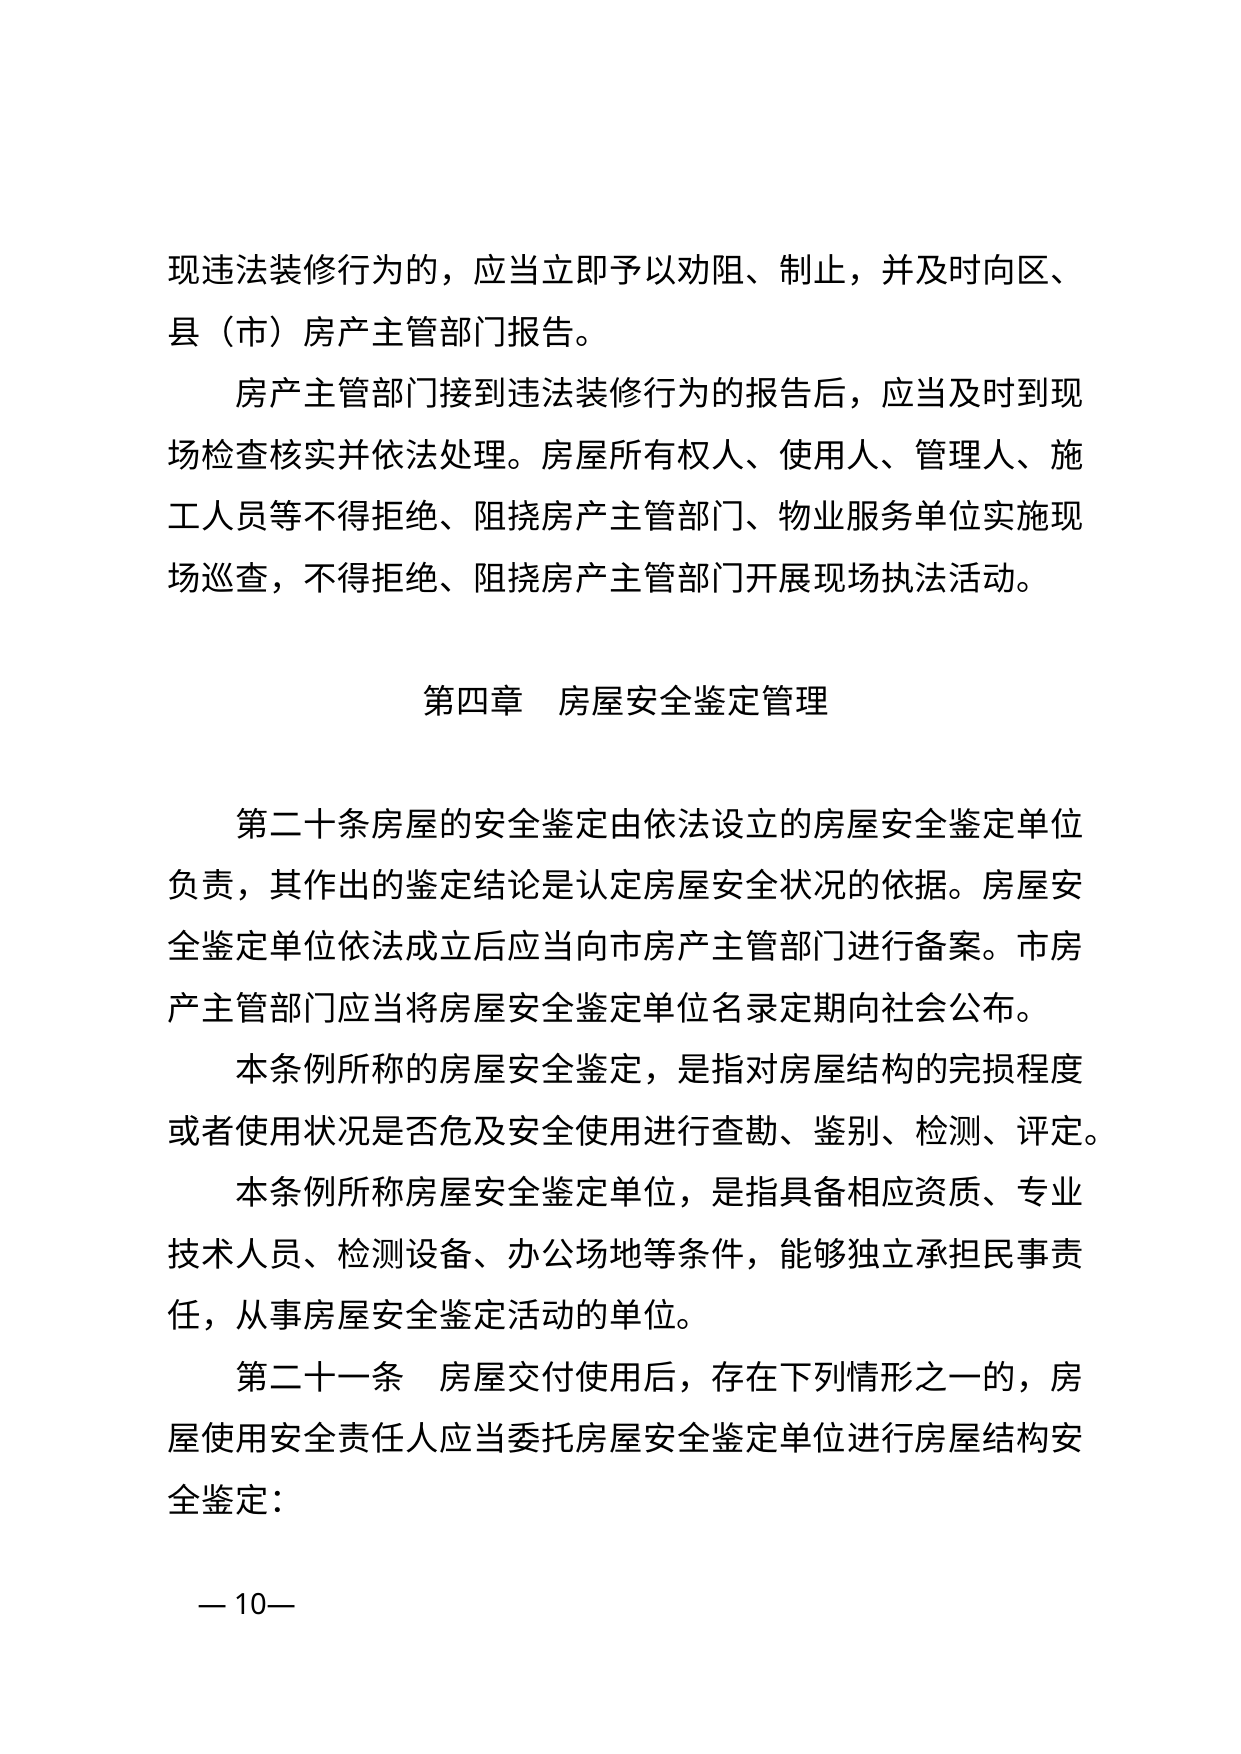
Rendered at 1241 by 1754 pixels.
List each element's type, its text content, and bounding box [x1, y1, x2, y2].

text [168, 238, 1084, 361]
text 第四章 房屋安全鉴定管理 [168, 668, 1084, 729]
text 本条例所称的房屋安全鉴定，是指对房屋结构的完损程度或者使用状况是否危及安全使用进行查勘、鉴别、检测、评定。 [168, 1037, 1084, 1159]
text 第二十一条 房屋交付使用后，存在下列情形之一的，房屋使用安全责任人应当委托房屋安全鉴定单位进行房屋结构安全鉴定： [168, 1344, 1084, 1528]
text 第二十条房屋的安全鉴定由依法设立的房屋安全鉴定单位负责，其作出的鉴定结论是认定房屋安全状况的依据。房屋安全鉴定单位依法成立后应当向市房产主管部门进行备案。市房产主管部门应当将房屋安全鉴定单位名录定期向社会公布。 [168, 791, 1084, 1037]
text 本条例所称房屋安全鉴定单位，是指具备相应资质、专业技术人员、检测设备、办公场地等条件，能够独立承担民事责任，从事房屋安全鉴定活动的单位。 [168, 1159, 1084, 1344]
text 房产主管部门接到违法装修行为的报告后，应当及时到现场检查核实并依法处理。房屋所有权人、使用人、管理人、施工人员等不得拒绝、阻挠房产主管部门、物业服务单位实施现场巡查，不得拒绝、阻挠房产主管部门开展现场执法活动。 [168, 361, 1084, 606]
